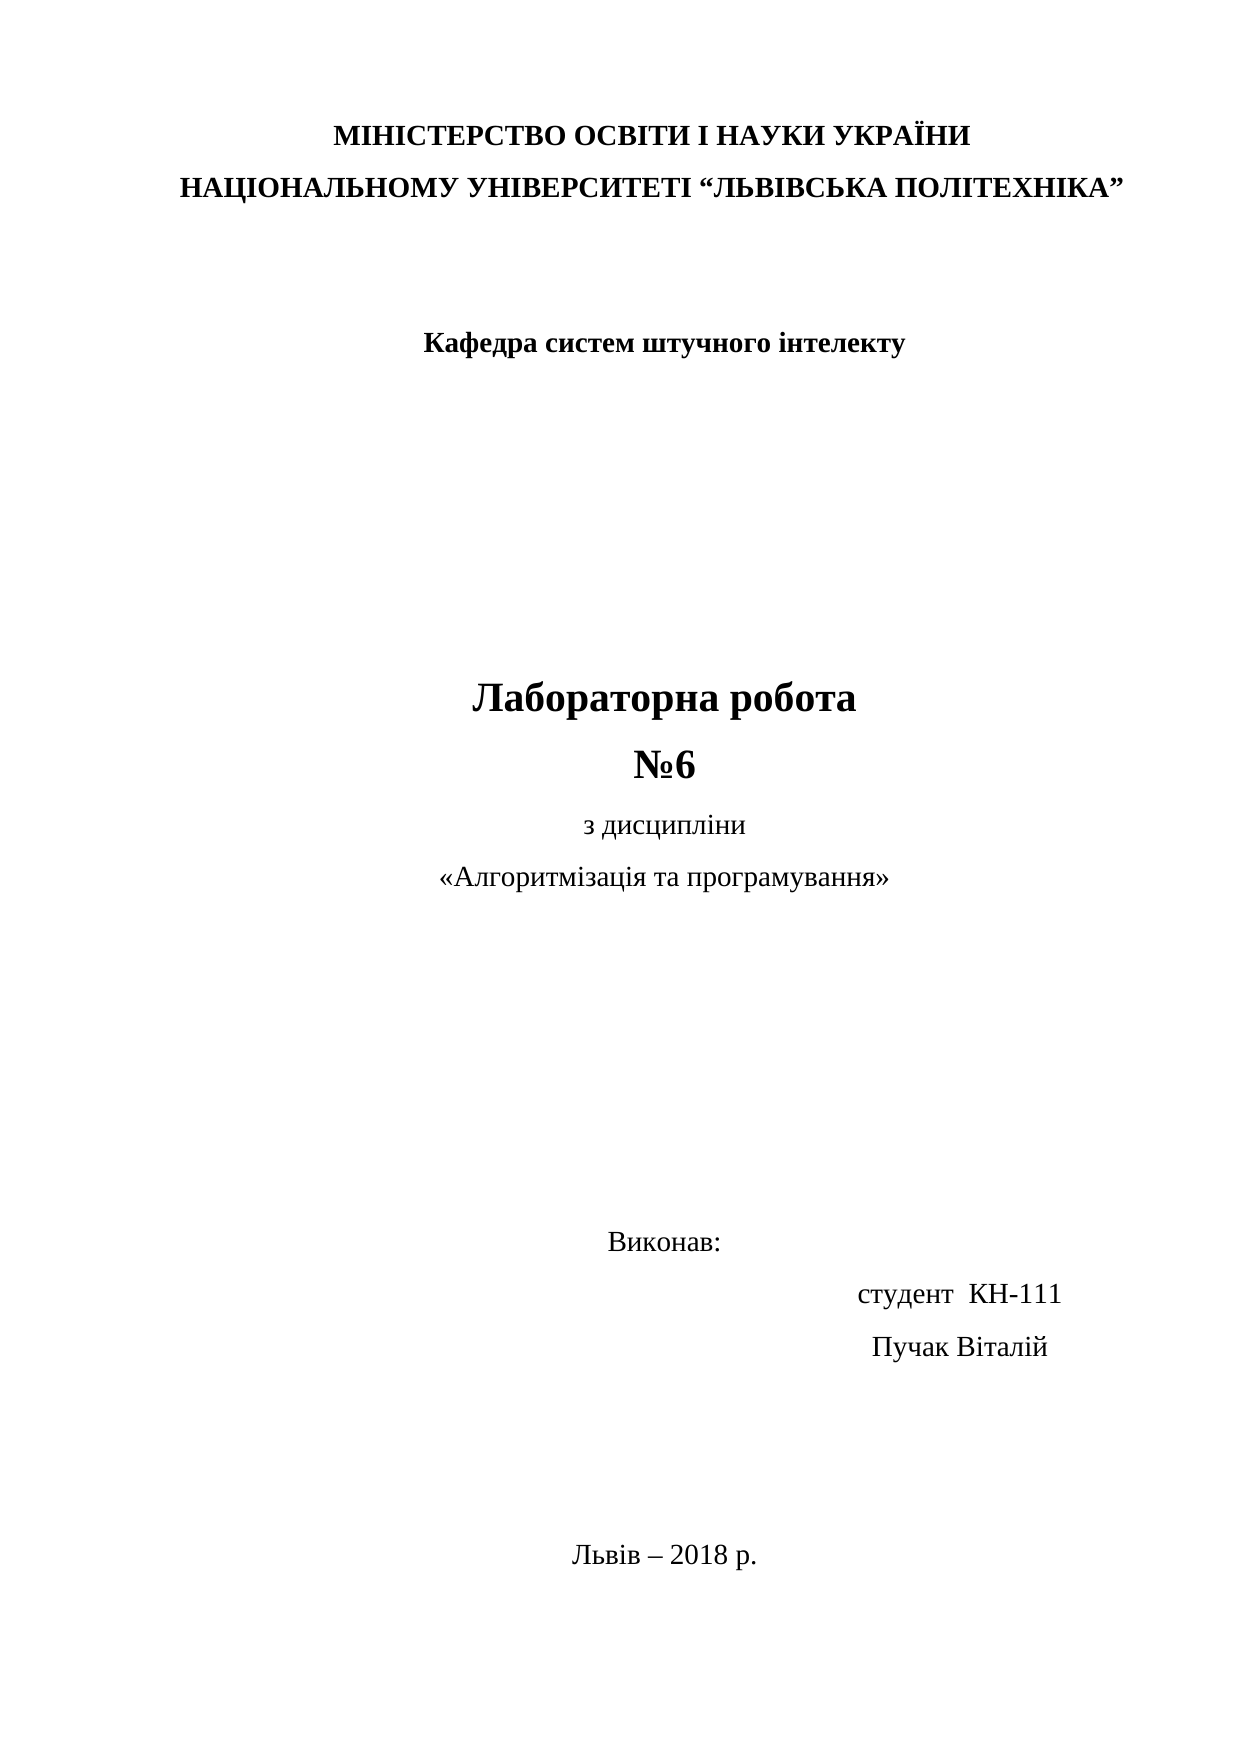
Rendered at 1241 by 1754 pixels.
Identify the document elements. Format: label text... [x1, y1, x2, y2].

text МІНІСТЕРСТВО ОСВІТИ І НАУКИ УКРАЇНИ [177, 118, 1127, 152]
text студент КН-111 [768, 1276, 1152, 1310]
text з дисципліни [177, 807, 1152, 840]
text Лабораторна робота [177, 672, 1152, 720]
text Виконав: [177, 1224, 1152, 1258]
text Пучак Віталій [768, 1329, 1152, 1362]
text Кафедра систем штучного інтелекту [177, 325, 1152, 359]
text Львів – 2018 р. [177, 1537, 1152, 1571]
text «Алгоритмізація та програмування» [177, 859, 1152, 892]
text НАЦІОНАЛЬНОМУ УНІВЕРСИТЕТІ “ЛЬВІВСЬКА ПОЛІТЕХНІКА” [177, 170, 1127, 204]
text №6 [177, 739, 1152, 787]
